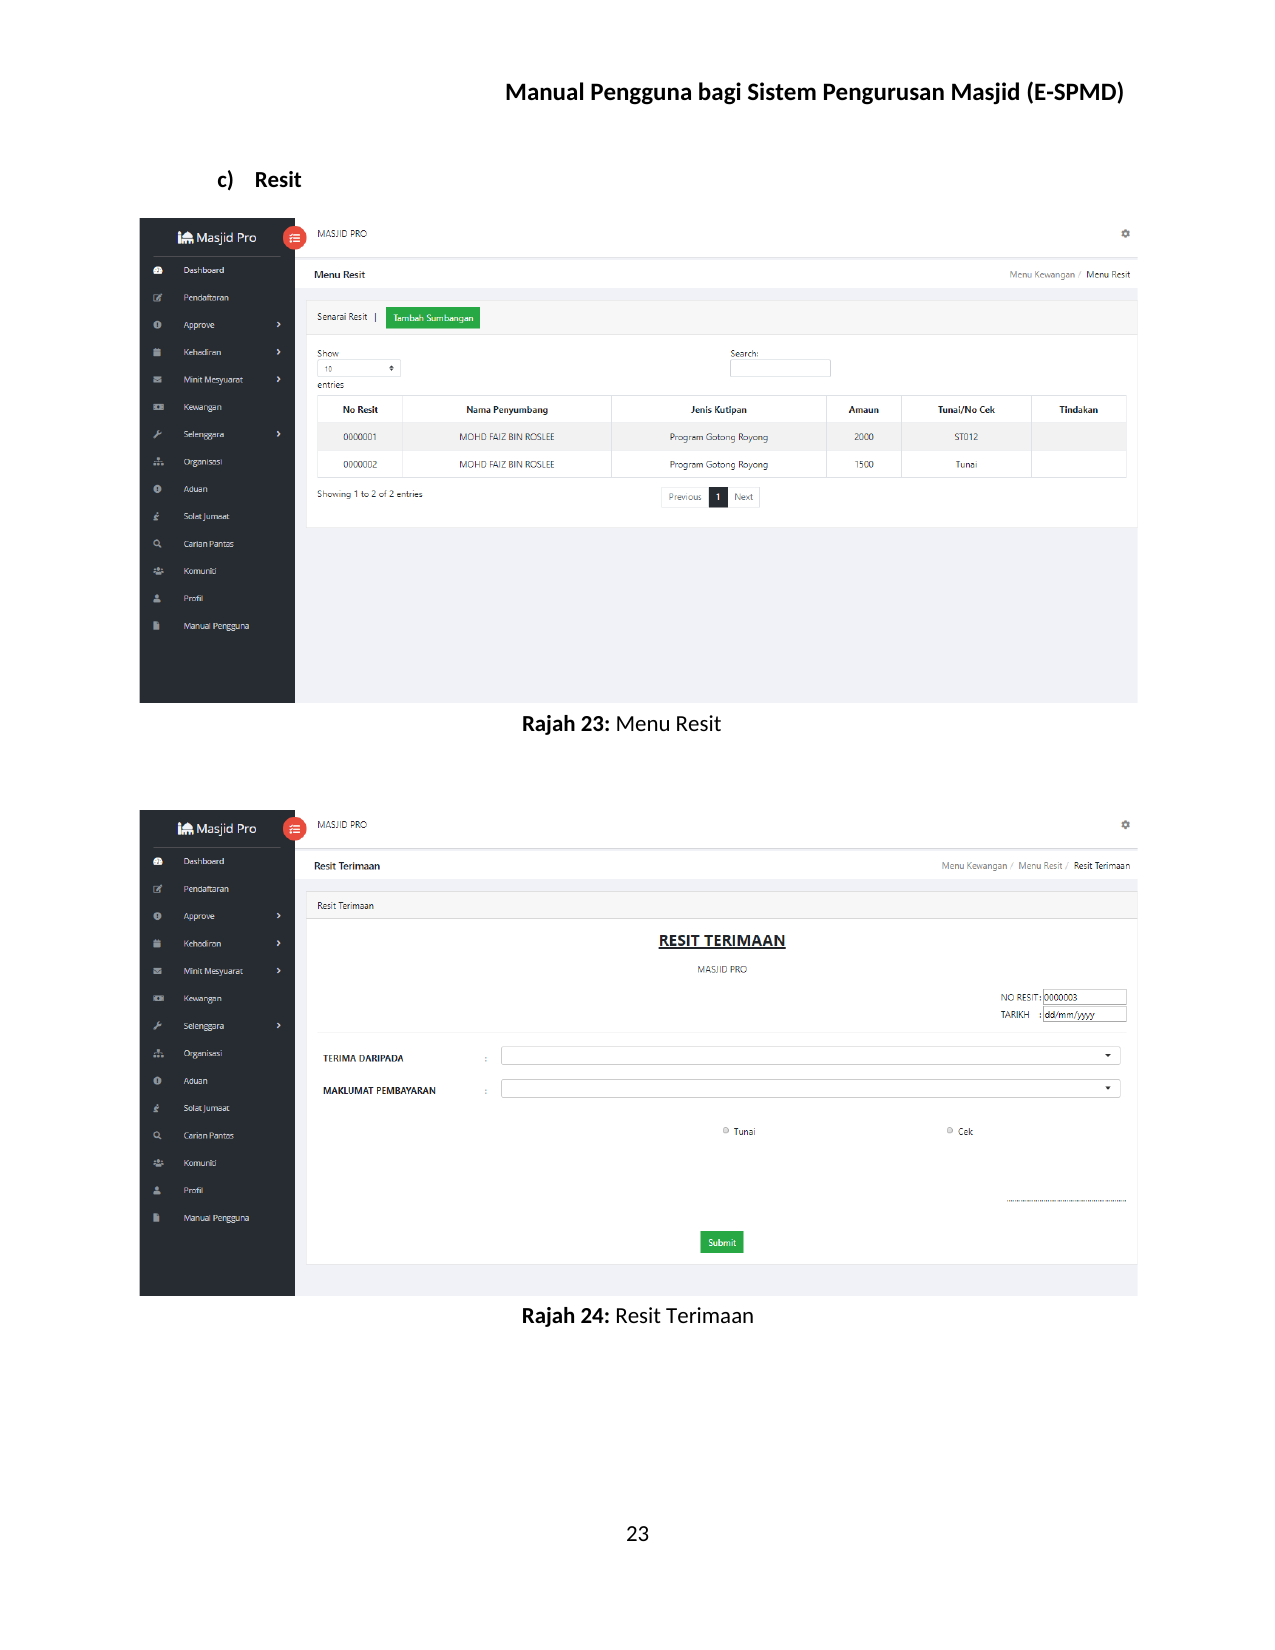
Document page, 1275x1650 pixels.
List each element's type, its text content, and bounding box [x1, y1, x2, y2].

picture [139, 218, 1138, 703]
text Rajah 24: Resit Terimaan [222, 1301, 1054, 1329]
list Resit [217, 165, 1137, 193]
picture [139, 810, 1138, 1296]
text Rajah 23: Menu Resit [522, 709, 1054, 737]
